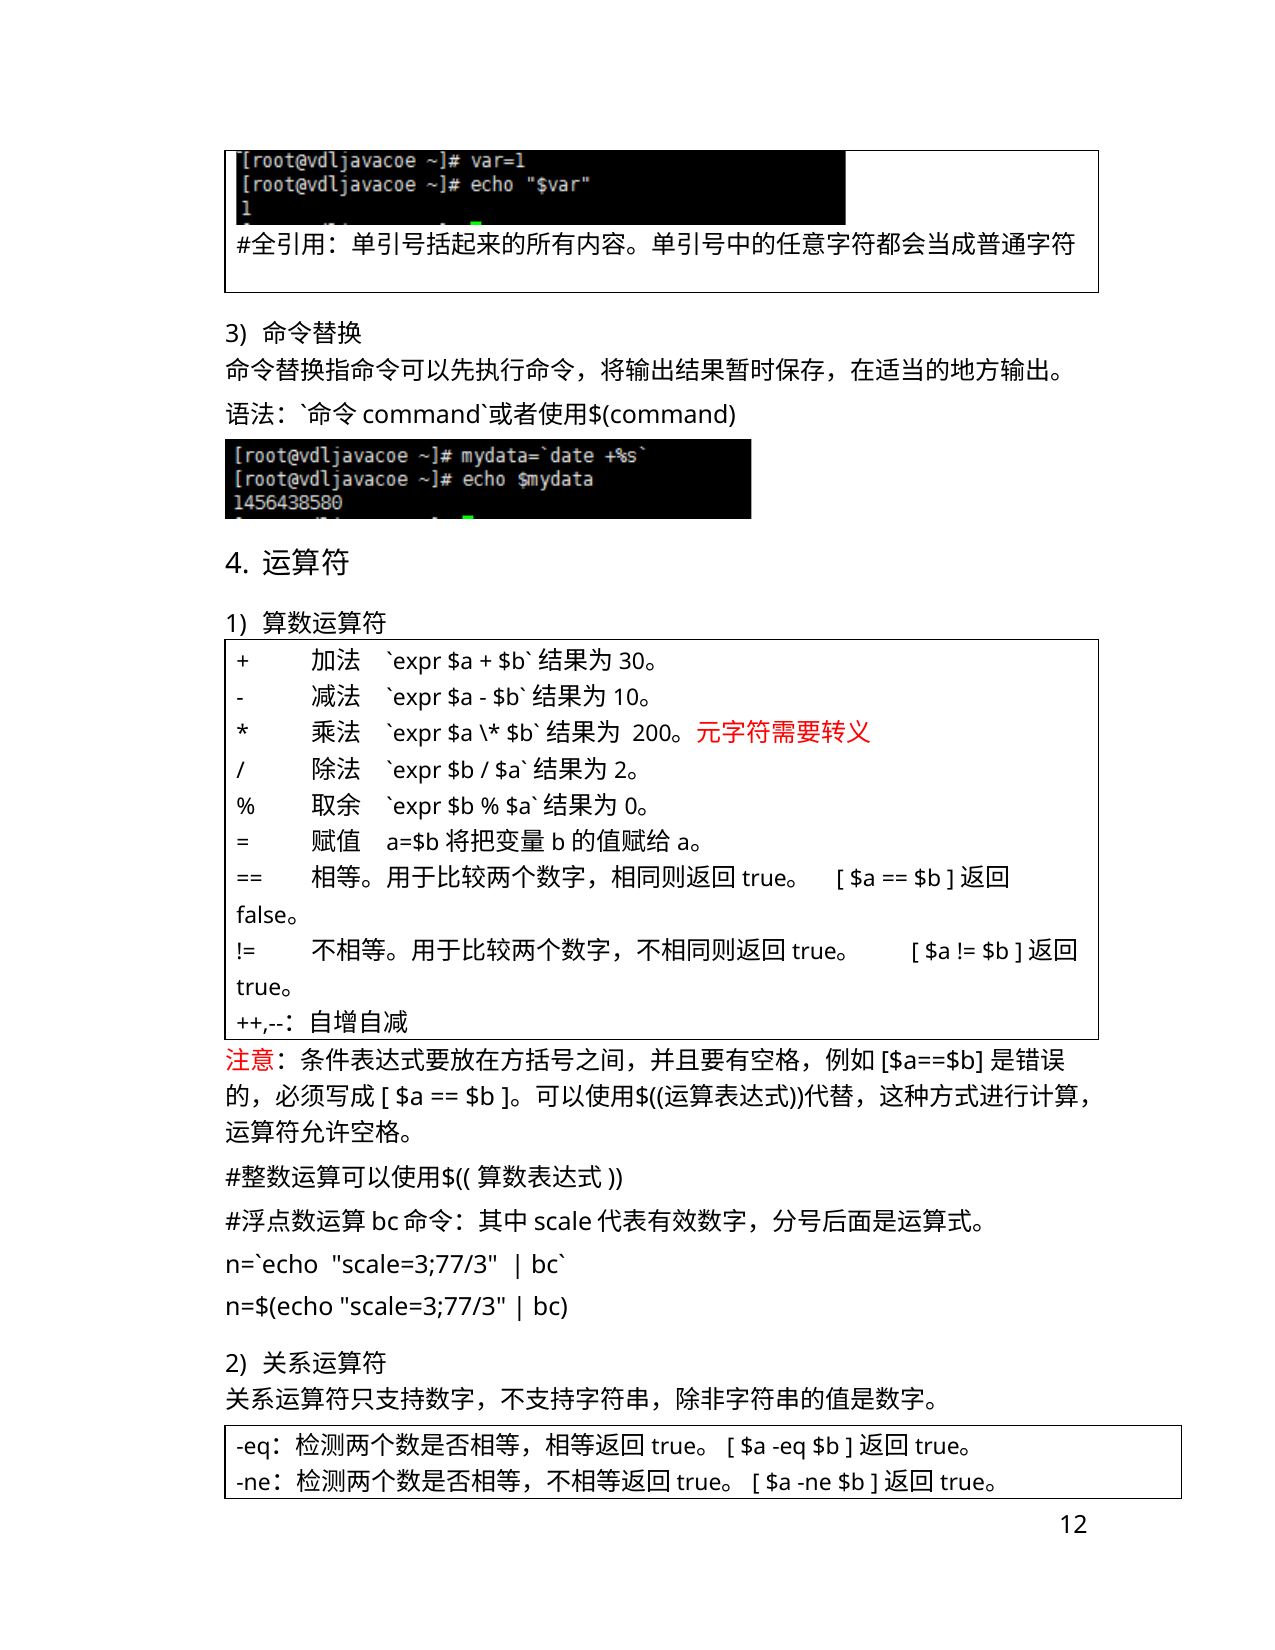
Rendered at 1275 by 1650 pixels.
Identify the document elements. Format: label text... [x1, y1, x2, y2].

text #浮点数运算bc命令：其中scale代表有效数字，分号后面是运算式。 [225, 1202, 1087, 1238]
table_header + 加法 `expr $a + $b` 结果为 30。 - 减法 `expr $a - $b` 结果为 10。 * 乘法 `expr $a \* $b` 结果为 200。元字符需要转义 / 除法 `expr $b / $a` 结果为 2。 % 取余 `expr $b % $a` 结果为 0。 = 赋值 a=$b 将把变量 b 的值赋给 a。 == 相等。用于比较两个数字，相同则返回 true。 [ $a == $b ] 返回 false。 != 不相等。用于比较两个数字，不相同则返回 true。 [ $a != $b ] 返回 true。 ++,--：自增自减 [226, 640, 1098, 1039]
subtitle 关系运算符 [225, 1344, 1087, 1380]
text n=$(echo "scale=3;77/3" | bc) [187, 1289, 1087, 1323]
subtitle 算数运算符 [225, 603, 1087, 639]
text 注意：条件表达式要放在方括号之间，并且要有空格，例如 [$a==$b] 是错误的，必须写成 [ $a == $b ]。可以使用$((运算表达式))代替，这种方式进行计算，运算符允许空格。 [225, 1040, 1087, 1149]
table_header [226, 151, 1098, 292]
subtitle 运算符 [225, 540, 1087, 582]
picture [236, 151, 846, 225]
text 语法：`命令command`或者使用$(command) [187, 395, 1087, 431]
text 关系运算符只支持数字，不支持字符串，除非字符串的值是数字。 [225, 1380, 1087, 1416]
picture [225, 439, 752, 519]
text n=`echo "scale=3;77/3" | bc` [187, 1246, 1087, 1280]
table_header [226, 1426, 1181, 1498]
subtitle 命令替换 [225, 314, 1087, 350]
text 命令替换指命令可以先执行命令，将输出结果暂时保存，在适当的地方输出。 [187, 350, 1087, 386]
text #整数运算可以使用$(( 算数表达式 )) [187, 1157, 1087, 1193]
